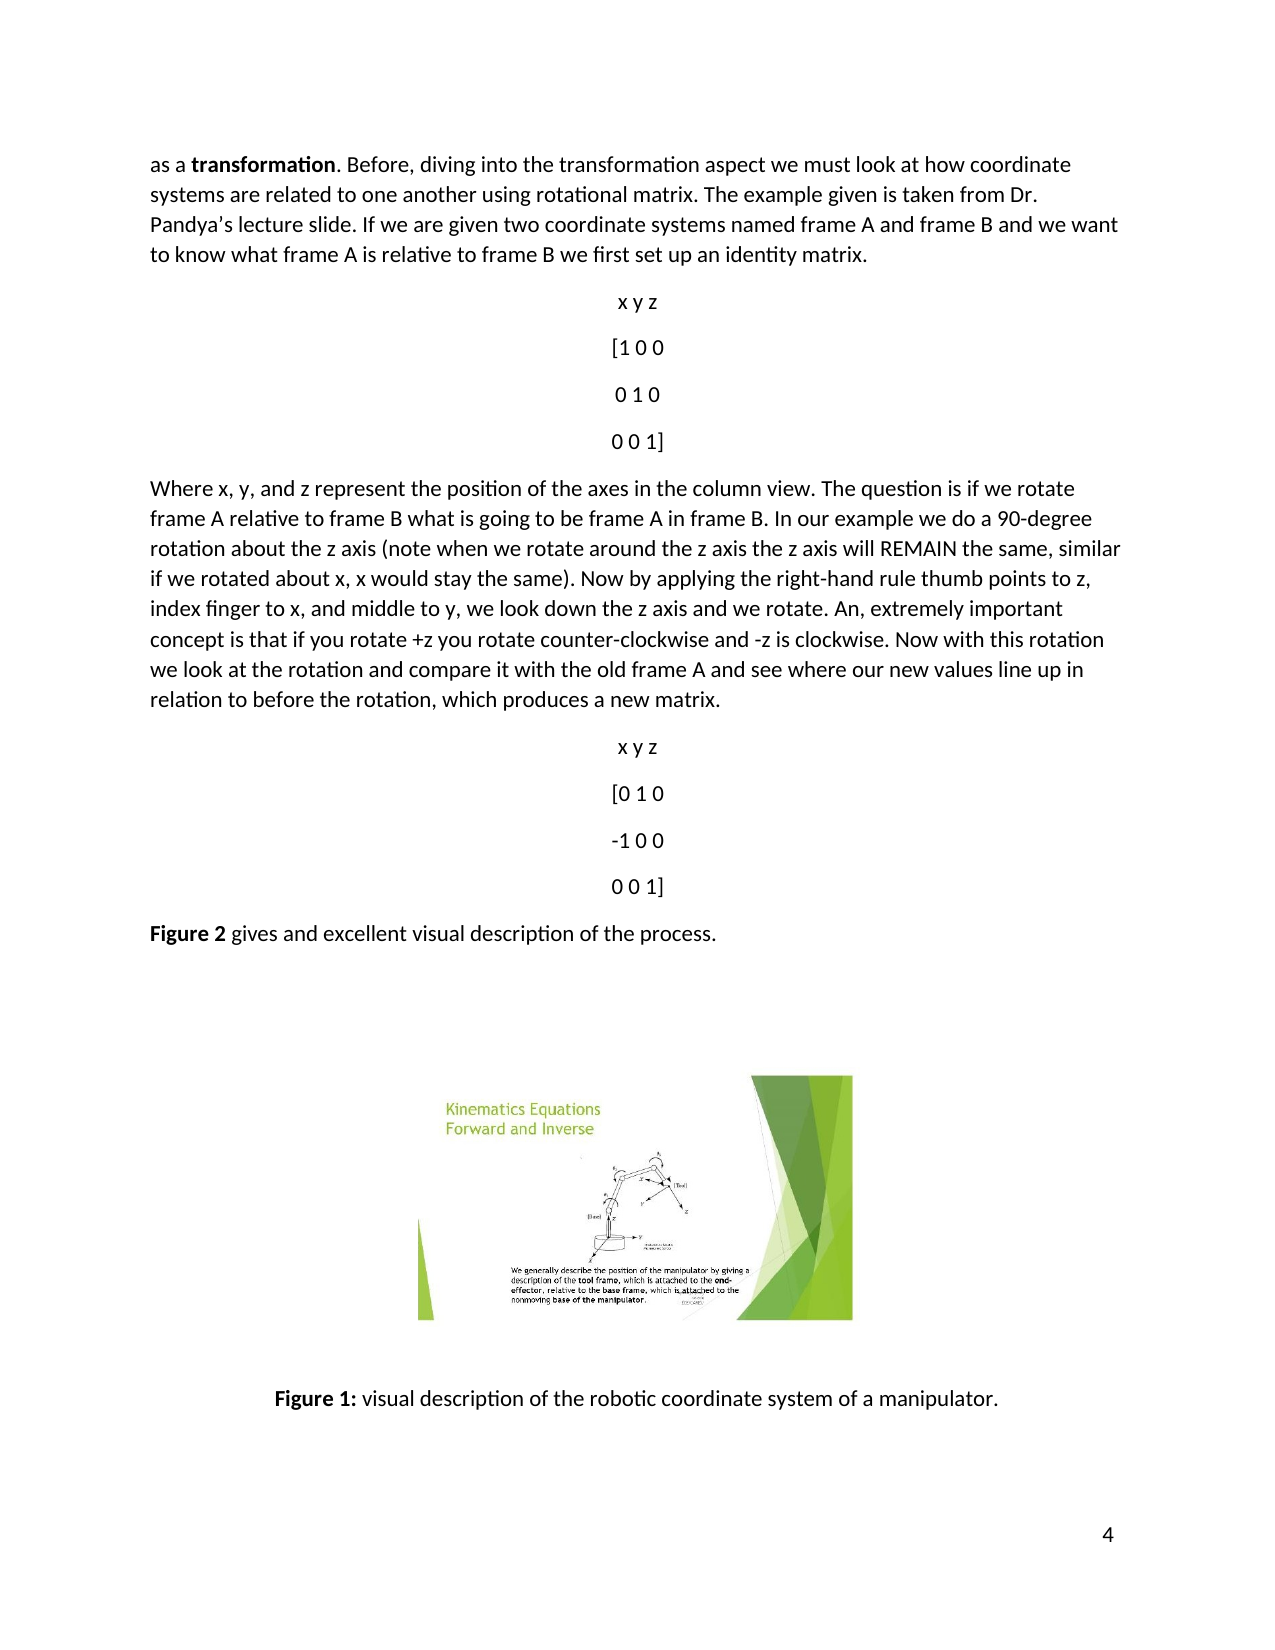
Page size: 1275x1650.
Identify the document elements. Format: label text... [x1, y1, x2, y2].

picture [417, 1067, 861, 1327]
text Figure 2 gives and excellent visual description of the process. [150, 919, 1210, 948]
text 0 0 1] [611, 427, 1210, 455]
text Pandya’s lecture slide. If we are given two coordinate systems named frame A and frame B and we want to know what frame A is relative to frame B we first set up an identity matrix. [150, 210, 1122, 268]
text as a transformation. Before, diving into the transformation aspect we must look at how coordinate systems are related to one another using rotational matrix. The example given is taken from Dr. [150, 150, 1075, 208]
text x y z [0 1 0 [611, 732, 670, 807]
text -1 0 0 [611, 826, 1210, 854]
text Figure 1: visual description of the robotic coordinate system of a manipulator. [274, 1384, 1210, 1412]
text 0 1 0 [615, 380, 1210, 408]
text 0 0 1] [611, 872, 1210, 901]
text x y z [1 0 0 [611, 287, 670, 361]
text Where x, y, and z represent the position of the axes in the column view. The question is if we rotate frame A relative to frame B what is going to be frame A in frame B. In our example we do a 90-degree rotation about the z axis (note when we rotate around the z axis the z axis will REMAIN the same, similar if we rotated about x, x would stay the same). Now by applying the right-hand rule thumb points to z, index finger to x, and middle to y, we look down the z axis and we rotate. An, extremely important concept is that if you rotate +z you rotate counter-clockwise and -z is clockwise. Now with this rotation we look at the rotation and compare it with the old frame A and see where our new values line up in relation to before the rotation, which produces a new matrix. [150, 474, 1125, 713]
